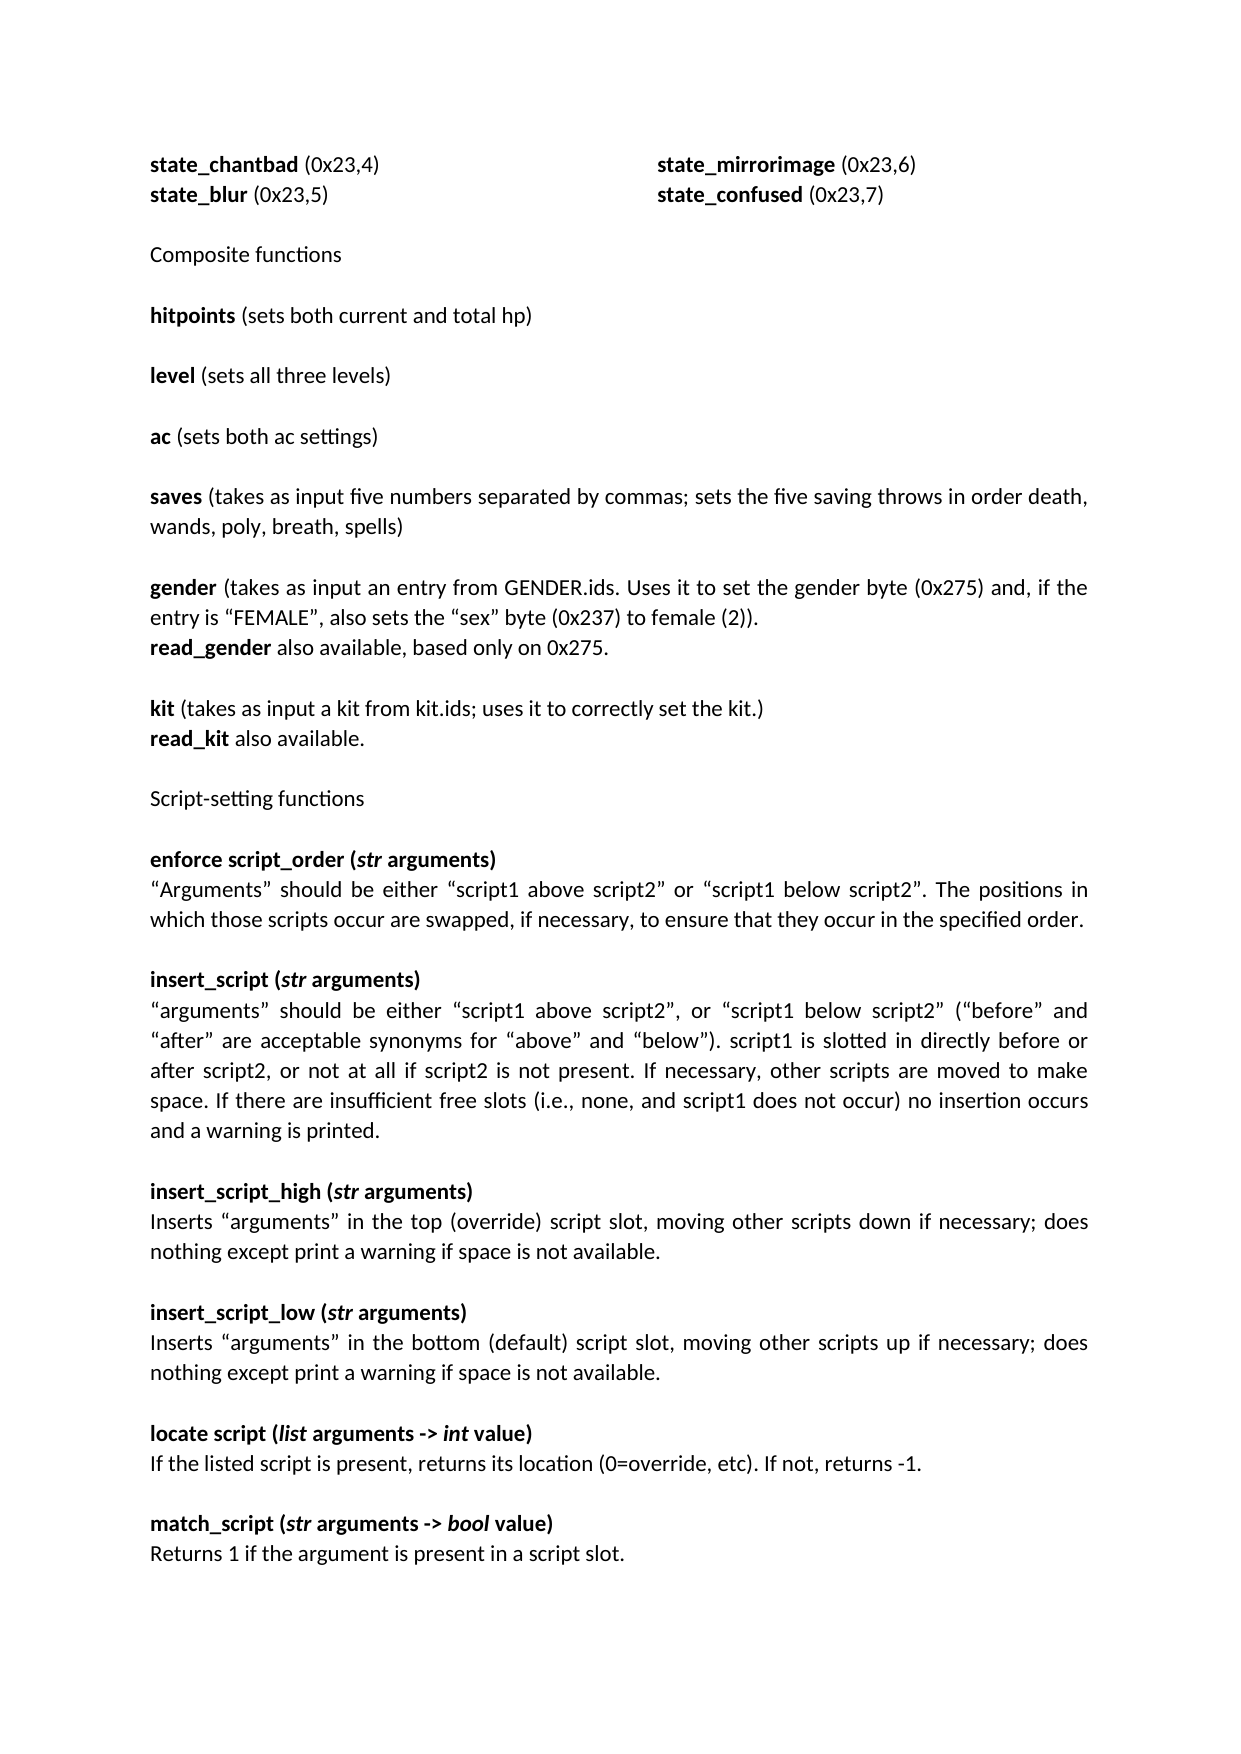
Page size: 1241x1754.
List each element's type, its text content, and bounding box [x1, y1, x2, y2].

text Script-setting functions [150, 784, 1090, 812]
text read_kit also available. [150, 724, 1090, 752]
text state_confused (0x23,7) [657, 180, 1090, 208]
text ac (sets both ac settings) [150, 422, 1090, 450]
text saves (takes as input five numbers separated by commas; sets the five saving throws in order death, wands, poly, breath, spells) [150, 482, 1090, 541]
text gender (takes as input an entry from GENDER.ids. Uses it to set the gender byte (0x275) and, if the entry is “FEMALE”, also sets the “sex” byte (0x237) to female (2)). [150, 573, 1090, 631]
text If the listed script is present, returns its location (0=override, etc). If not, returns -1. [150, 1449, 1090, 1477]
text Inserts “arguments” in the top (override) script slot, moving other scripts down if necessary; does nothing except print a warning if space is not available. [150, 1207, 1090, 1266]
text state_blur (0x23,5) [150, 180, 583, 208]
text Returns 1 if the argument is present in a script slot. [150, 1539, 1090, 1568]
text match_script (str arguments -> bool value) [150, 1509, 1090, 1537]
text level (sets all three levels) [150, 361, 1090, 389]
text enforce script_order (str arguments) [150, 845, 1090, 873]
text state_chantbad (0x23,4) [150, 150, 583, 178]
text hitpoints (sets both current and total hp) [150, 301, 1090, 329]
text Inserts “arguments” in the bottom (default) script slot, moving other scripts up if necessary; does nothing except print a warning if space is not available. [150, 1328, 1090, 1386]
text kit (takes as input a kit from kit.ids; uses it to correctly set the kit.) [150, 694, 1090, 722]
text “arguments” should be either “script1 above script2”, or “script1 below script2” (“before” and “after” are acceptable synonyms for “above” and “below”). script1 is slotted in directly before or after script2, or not at all if script2 is not present. If necessary, other scripts are moved to make space. If there are insufficient free slots (i.e., none, and script1 does not occur) no insertion occurs and a warning is printed. [150, 996, 1090, 1145]
text insert_script_high (str arguments) [150, 1177, 1090, 1205]
text “Arguments” should be either “script1 above script2” or “script1 below script2”. The positions in which those scripts occur are swapped, if necessary, to ensure that they occur in the specified order. [150, 875, 1090, 933]
text locate script (list arguments -> int value) [150, 1419, 1090, 1447]
text Composite functions [150, 241, 1090, 269]
text state_mirrorimage (0x23,6) [657, 150, 1090, 178]
text insert_script_low (str arguments) [150, 1298, 1090, 1326]
text insert_script (str arguments) [150, 966, 1090, 994]
text read_gender also available, based only on 0x275. [150, 633, 1090, 661]
